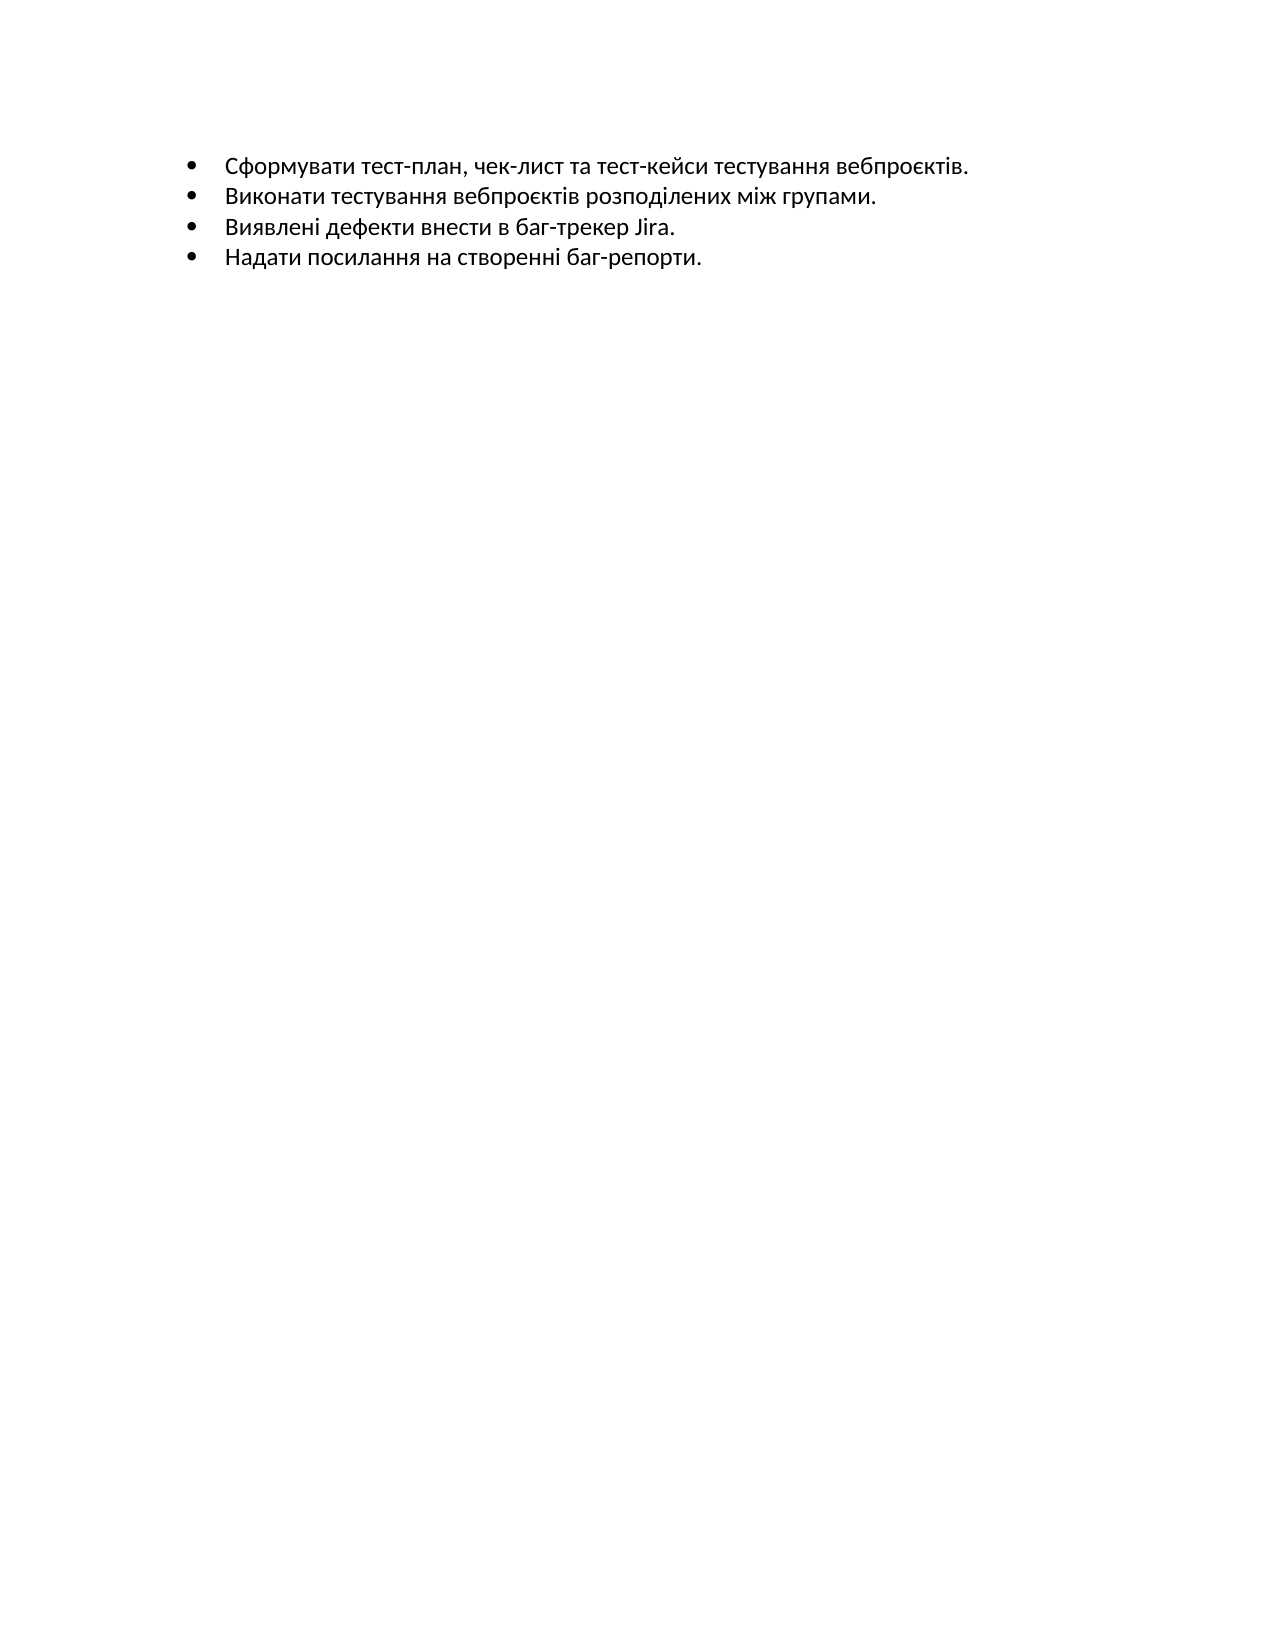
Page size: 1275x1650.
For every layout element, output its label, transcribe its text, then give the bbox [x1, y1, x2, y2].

list Виконати тестування вебпроєктів розподілених між групами. [187, 181, 1125, 211]
list Виявлені дефекти внести в баг-трекер Jira. [187, 211, 1125, 242]
list Надати посилання на створенні баг-репорти. [187, 242, 1125, 272]
list Сформувати тест-план, чек-лист та тест-кейси тестування вебпроєктів. [187, 150, 1125, 181]
